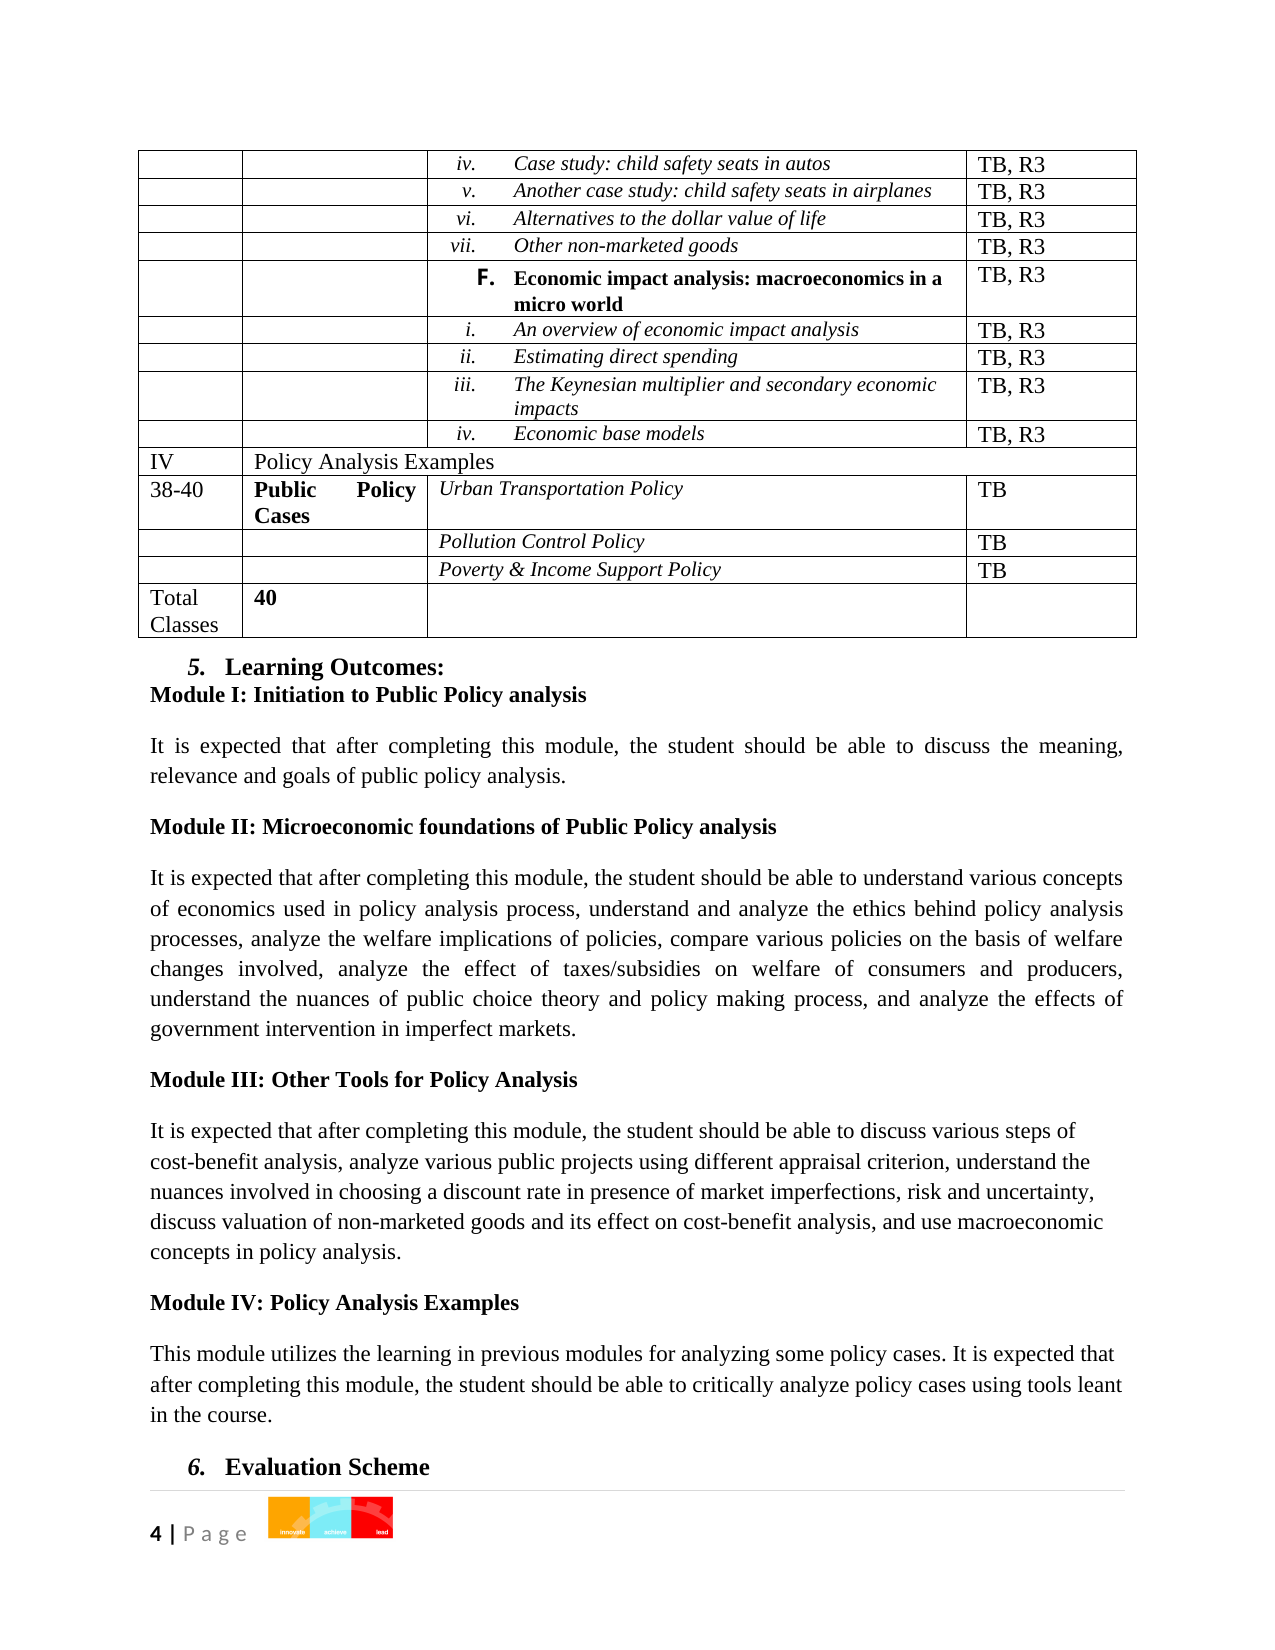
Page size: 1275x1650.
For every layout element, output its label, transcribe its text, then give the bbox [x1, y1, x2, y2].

table_cell TB, R3 [967, 421, 1136, 447]
table_cell Alternatives to the dollar value of life [428, 206, 966, 232]
table_cell [243, 530, 427, 556]
text It is expected that after completing this module, the student should be able to understand various concepts of economics used in policy analysis process, understand and analyze the ethics behind policy analysis processes, analyze the welfare implications of policies, compare various policies on the basis of welfare changes involved, analyze the effect of taxes/subsidies on welfare of consumers and producers, understand the nuances of public choice theory and policy making process, and analyze the effects of government intervention in imperfect markets. [150, 864, 1125, 1042]
table_cell Urban Transportation Policy [428, 476, 966, 528]
table_cell Poverty & Income Support Policy [428, 557, 966, 583]
table_cell [243, 261, 427, 316]
table_cell TB, R3 [967, 372, 1136, 420]
list Learning Outcomes: [187, 652, 1125, 681]
text It is expected that after completing this module, the student should be able to discuss the meaning, relevance and goals of public policy analysis. [150, 732, 1125, 789]
table_cell [139, 233, 242, 259]
table_cell TB [967, 530, 1136, 556]
table_cell [139, 557, 242, 583]
table_cell Policy Analysis Examples [243, 448, 1136, 475]
table_cell TB [967, 476, 1136, 528]
table_cell IV [139, 448, 242, 475]
table_cell [139, 179, 242, 205]
table_cell TB, R3 [967, 233, 1136, 259]
table_cell [243, 317, 427, 343]
table_cell [243, 344, 427, 371]
table_cell 40 [243, 584, 427, 637]
table_cell TB, R3 [967, 206, 1136, 232]
text It is expected that after completing this module, the student should be able to discuss various steps of cost-benefit analysis, analyze various public projects using different appraisal criterion, understand the nuances involved in choosing a discount rate in presence of market imperfections, risk and uncertainty, discuss valuation of non-marketed goods and its effect on cost-benefit analysis, and use macroeconomic concepts in policy analysis. [150, 1118, 1125, 1265]
table_cell [139, 317, 242, 343]
table_cell [243, 372, 427, 420]
text This module utilizes the learning in previous modules for analyzing some policy cases. It is expected that after completing this module, the student should be able to critically analyze policy cases using tools leant in the course. [150, 1341, 1125, 1427]
table_cell Estimating direct spending [428, 344, 966, 371]
text Module IV: Policy Analysis Examples [150, 1289, 1125, 1316]
table_cell [139, 206, 242, 232]
table_cell [139, 421, 242, 447]
table_cell Public Policy Cases [243, 476, 427, 528]
table_cell [243, 421, 427, 447]
table_cell [243, 557, 427, 583]
table_cell [243, 179, 427, 205]
table_cell Economic impact analysis: macroeconomics in a micro world [428, 261, 966, 316]
table_cell An overview of economic impact analysis [428, 317, 966, 343]
list Evaluation Scheme [187, 1452, 1125, 1481]
text Module III: Other Tools for Policy Analysis [150, 1067, 1125, 1093]
table_cell [139, 530, 242, 556]
table_cell Economic base models [428, 421, 966, 447]
table_cell Other non-marketed goods [428, 233, 966, 259]
table_cell [428, 584, 966, 637]
table_cell [139, 372, 242, 420]
table_cell The Keynesian multiplier and secondary economic impacts [428, 372, 966, 420]
table_cell TB, R3 [967, 261, 1136, 316]
table_cell [139, 261, 242, 316]
text Module II: Microeconomic foundations of Public Policy analysis [150, 813, 1125, 840]
table_cell [139, 344, 242, 371]
table_cell [967, 584, 1136, 637]
table_cell TB, R3 [967, 317, 1136, 343]
text Module I: Initiation to Public Policy analysis [150, 681, 1125, 707]
table_cell 38-40 [139, 476, 242, 528]
table_cell TB, R3 [967, 151, 1136, 177]
table_cell [139, 151, 242, 177]
table_cell [243, 151, 427, 177]
table_cell TB [967, 557, 1136, 583]
table_cell Another case study: child safety seats in airplanes [428, 179, 966, 205]
table_cell Case study: child safety seats in autos [428, 151, 966, 177]
table_cell TB, R3 [967, 344, 1136, 371]
table_cell Total Classes [139, 584, 242, 637]
table_cell Pollution Control Policy [428, 530, 966, 556]
picture [264, 1493, 397, 1542]
table_cell [243, 233, 427, 259]
table_cell [243, 206, 427, 232]
table_cell TB, R3 [967, 179, 1136, 205]
